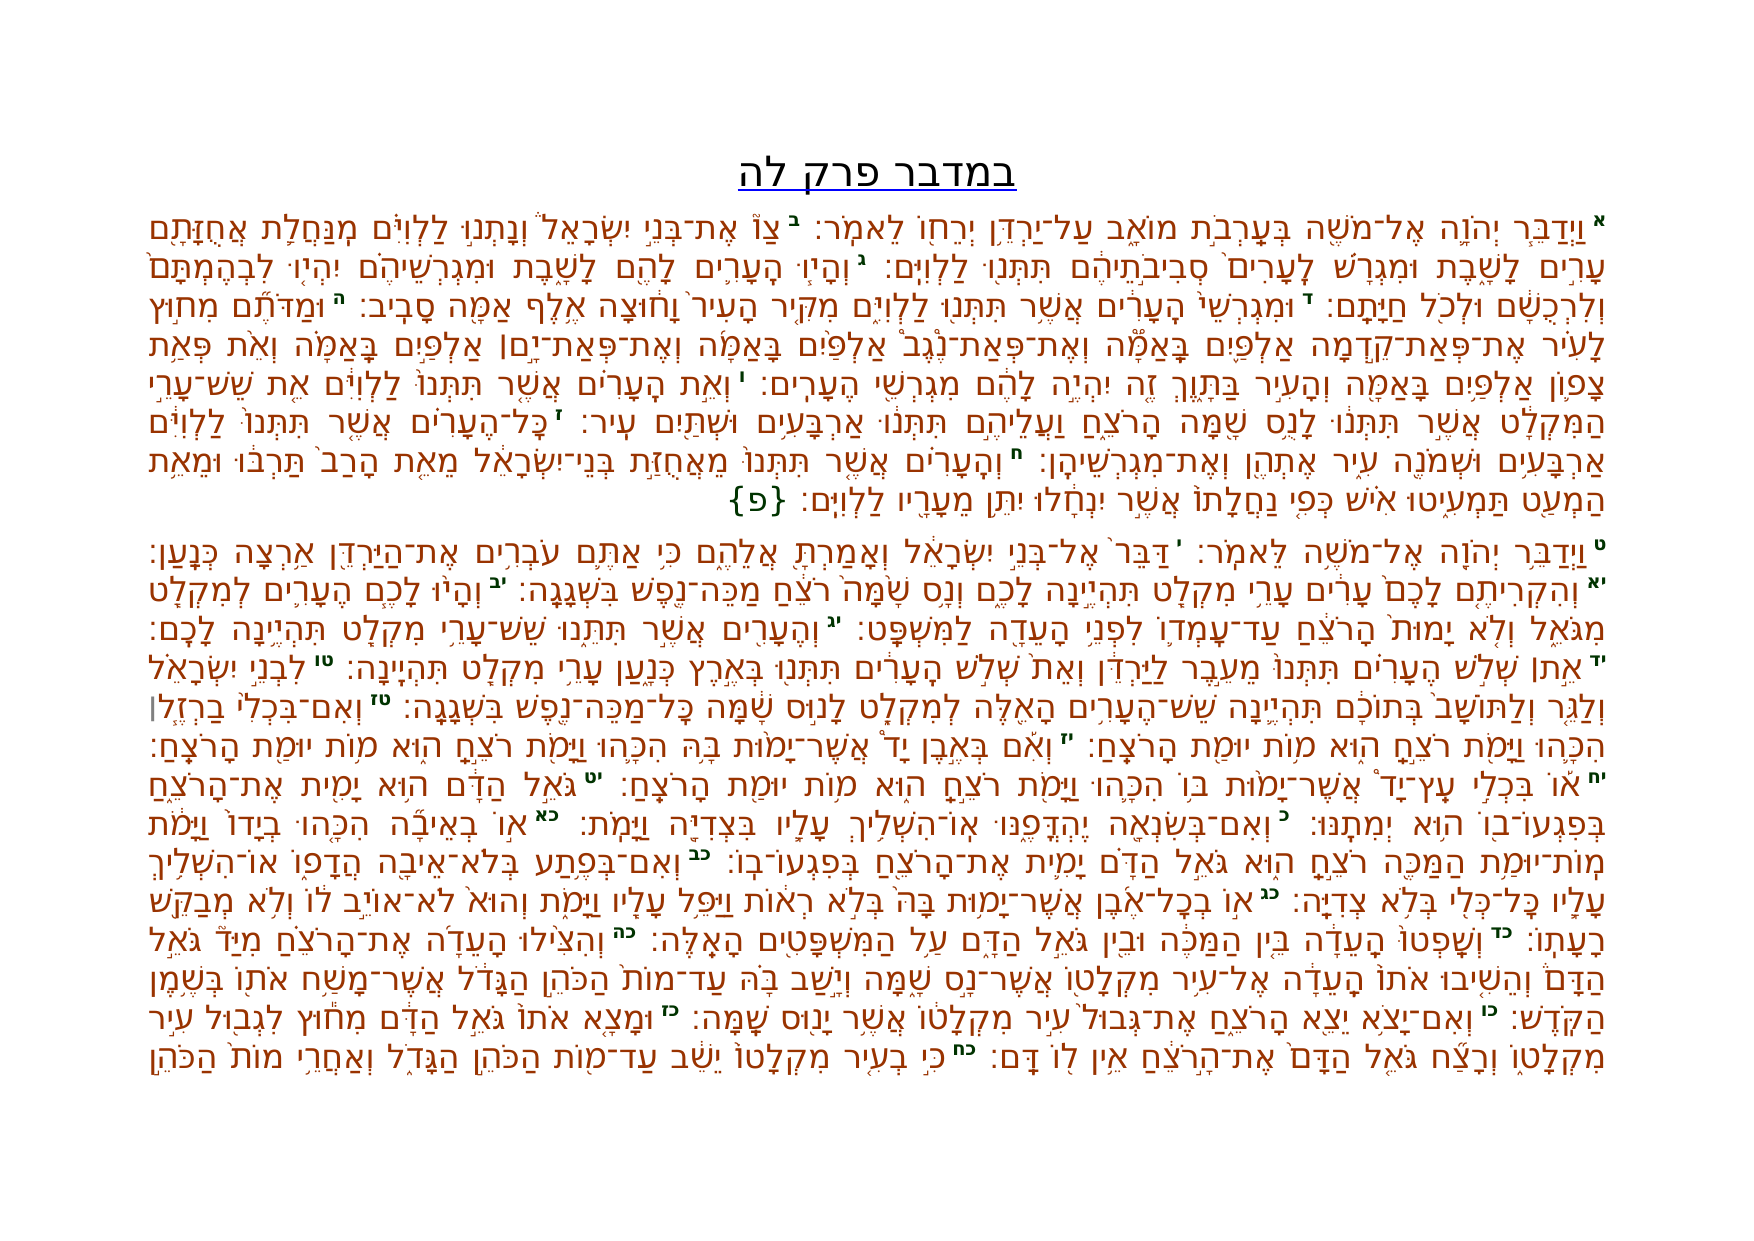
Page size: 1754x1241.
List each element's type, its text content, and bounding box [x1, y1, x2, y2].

text במדבר פרק לה [148, 148, 1606, 196]
